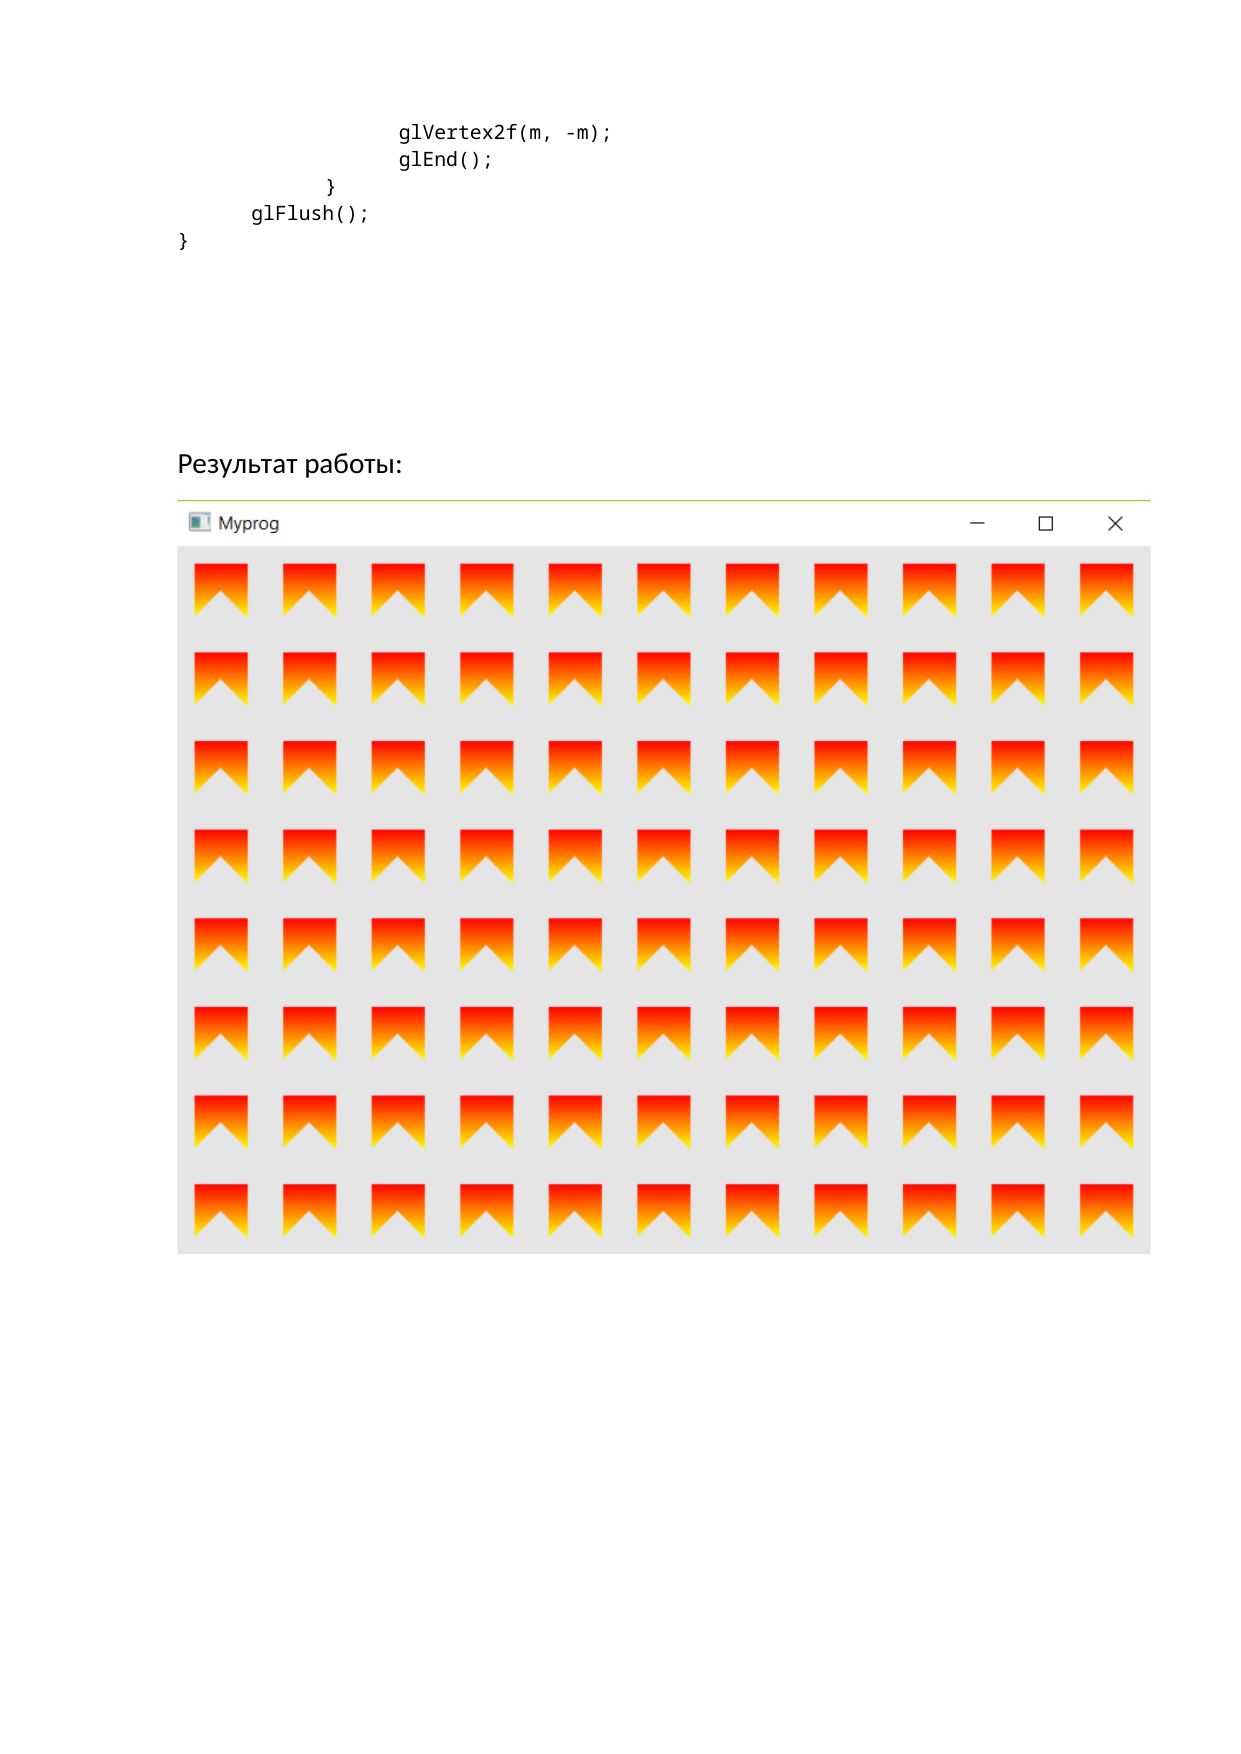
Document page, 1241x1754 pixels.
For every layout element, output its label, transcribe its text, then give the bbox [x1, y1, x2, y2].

text glFlush(); [177, 199, 1152, 226]
picture [177, 500, 1151, 1254]
text } [177, 226, 1152, 253]
text Результат работы: [177, 445, 1152, 481]
text glEnd(); [177, 145, 1152, 172]
text } [177, 172, 1152, 199]
text glVertex2f(m, -m); [177, 118, 1152, 145]
